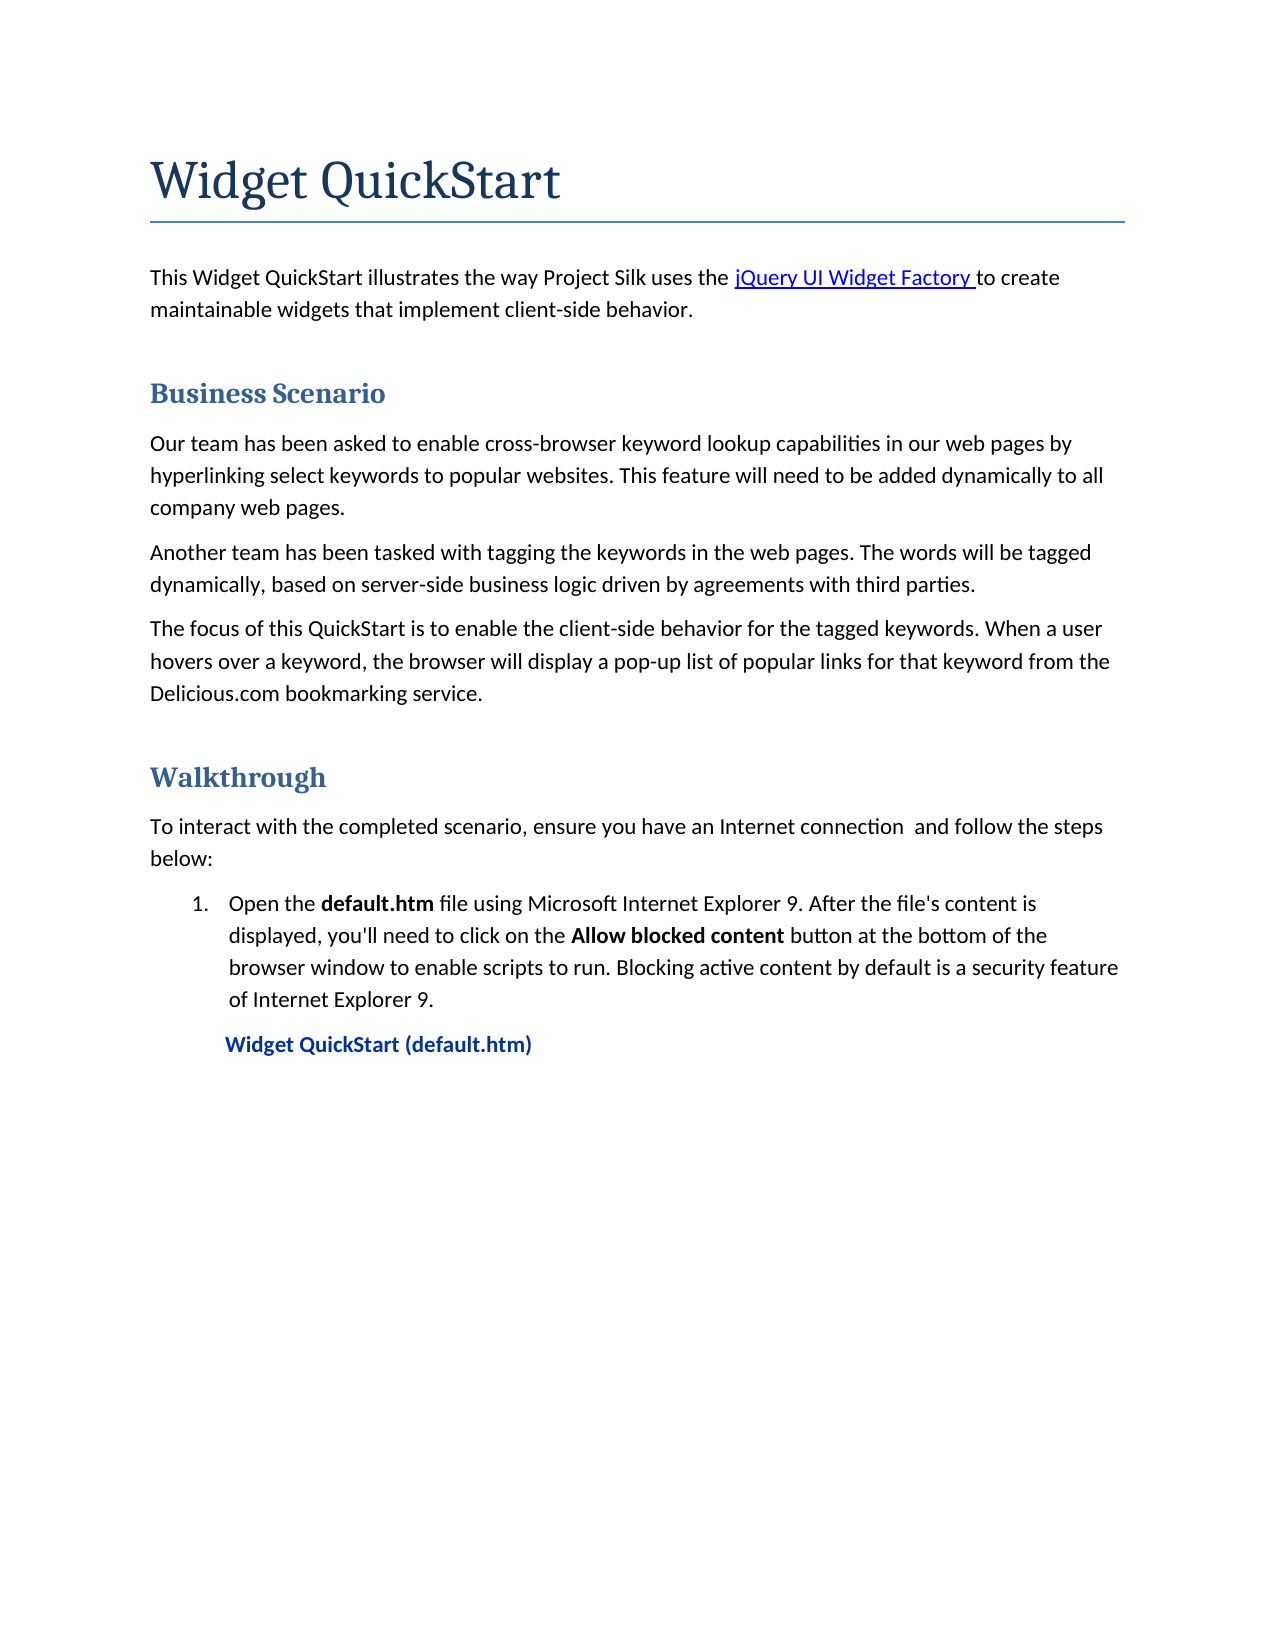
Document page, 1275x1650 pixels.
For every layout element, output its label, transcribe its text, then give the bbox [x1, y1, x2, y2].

text To interact with the completed scenario, ensure you have an Internet connection and follow the steps below: [150, 812, 1125, 872]
text Our team has been asked to enable cross-browser keyword lookup capabilities in our web pages by hyperlinking select keywords to popular websites. This feature will need to be added dynamically to all company web pages. [150, 429, 1125, 521]
subtitle Walkthrough [150, 761, 1125, 795]
text Widget QuickStart (default.htm) [225, 1030, 1125, 1058]
text Another team has been tasked with tagging the keywords in the web pages. The words will be tagged dynamically, based on server-side business logic driven by agreements with third parties. [150, 538, 1125, 598]
text This Widget QuickStart illustrates the way Project Silk uses the jQuery UI Widget Factory to create maintainable widgets that implement client-side behavior. [150, 263, 1125, 323]
list Open the default.htm file using Microsoft Internet Explorer 9. After the file's content is displayed, you'll need to click on the Allow blocked content button at the bottom of the browser window to enable scripts to run. Blocking active content by default is a security feature of Internet Explorer 9. [191, 889, 1125, 1014]
text The focus of this QuickStart is to enable the client-side behavior for the tagged keywords. When a user hovers over a keyword, the browser will display a pop-up list of popular links for that keyword from the Delicious.com bookmarking service. [150, 614, 1125, 707]
subtitle Business Scenario [150, 378, 1125, 411]
